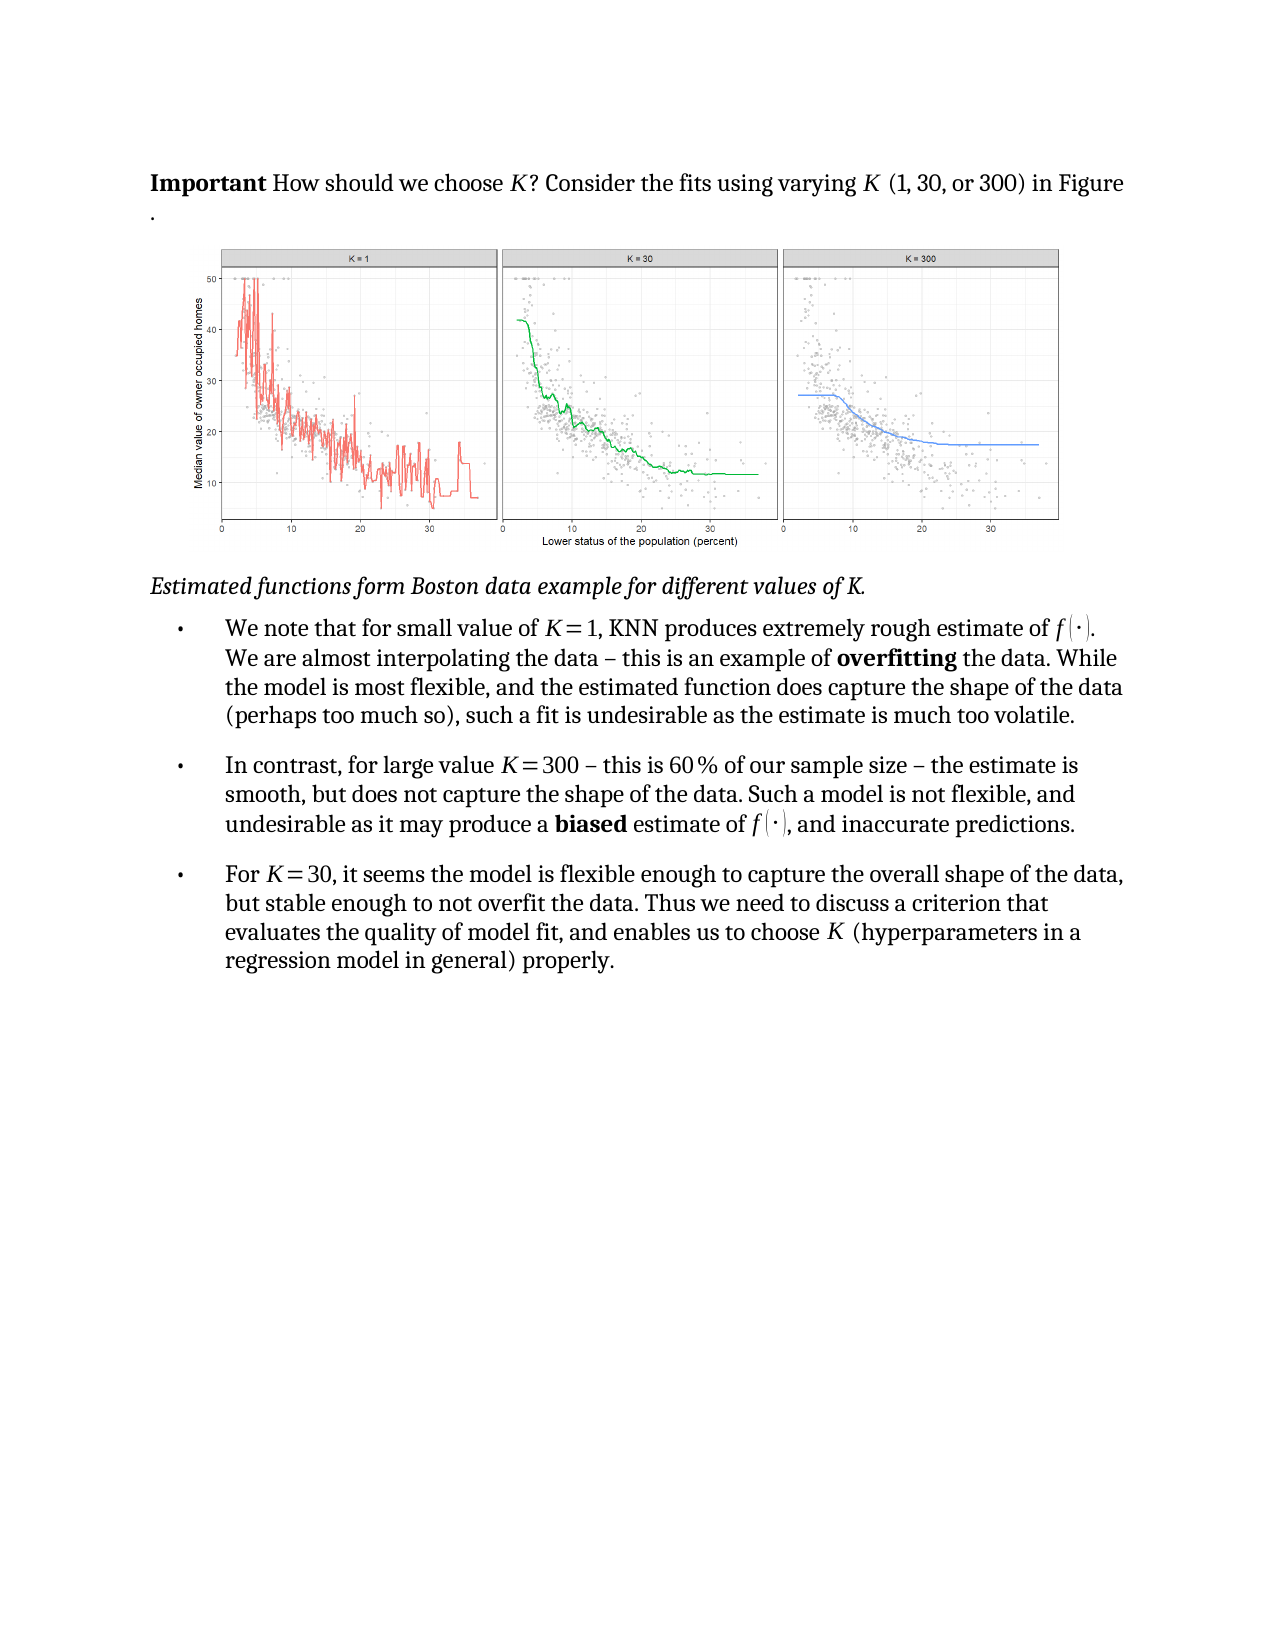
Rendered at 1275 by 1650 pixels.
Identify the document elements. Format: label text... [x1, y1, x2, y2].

list In contrast, for large value – this is of our sample size – the estimate is smooth, but does not capture the shape of the data. Such a model is not flexible, and undesirable as it may produce a biased estimate of , and inaccurate predictions. [175, 751, 1125, 839]
picture [188, 245, 1064, 552]
table_header Estimated functions form Boston data example for different values of K. [139, 245, 1114, 613]
text Important How should we choose ? Consider the fits using varying (1, 30, or 300) in Figure . [150, 169, 1125, 226]
list For , it seems the model is flexible enough to capture the overall shape of the data, but stable enough to not overfit the data. Thus we need to discuss a criterion that evaluates the quality of model fit, and enables us to choose (hyperparameters in a regression model in general) properly. [175, 860, 1125, 975]
list We note that for small value of , KNN produces extremely rough estimate of . We are almost interpolating the data – this is an example of overfitting the data. While the model is most flexible, and the estimated function does capture the shape of the data (perhaps too much so), such a fit is undesirable as the estimate is much too volatile. [175, 613, 1125, 730]
